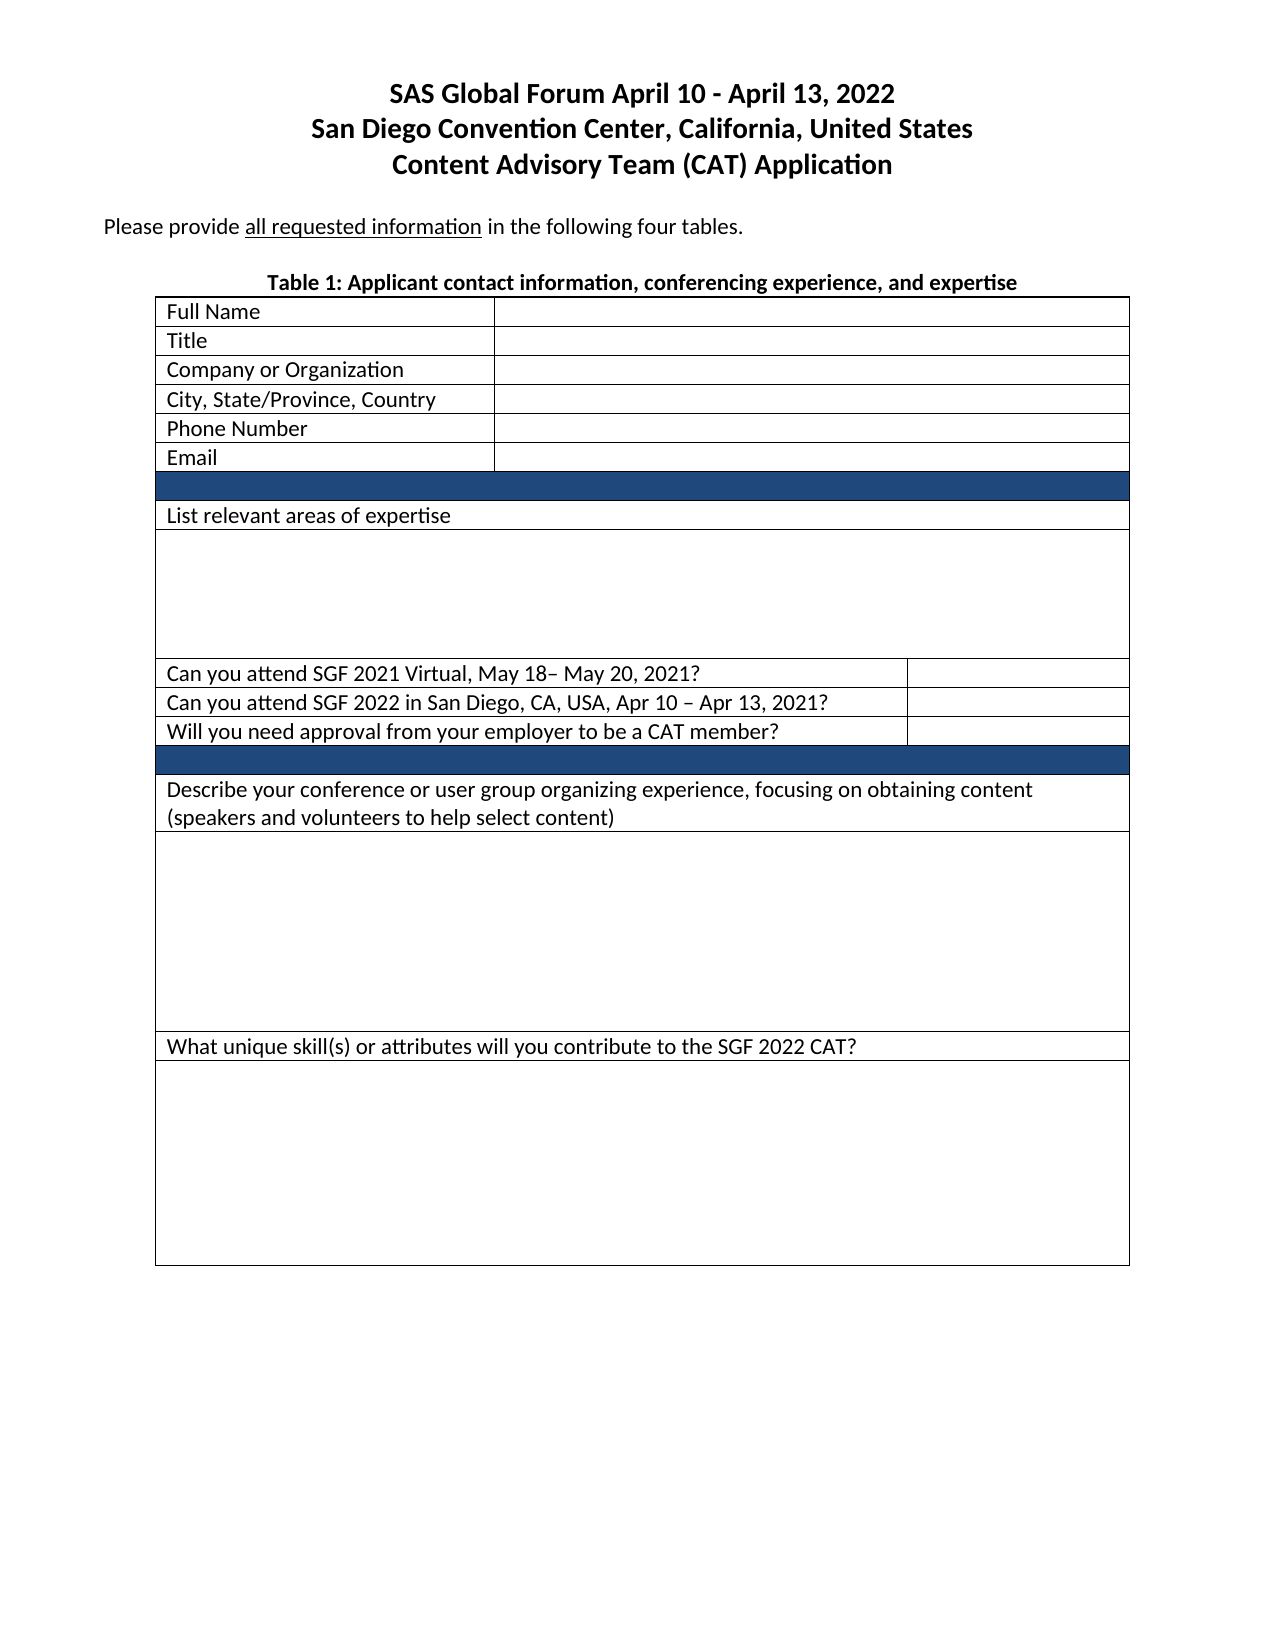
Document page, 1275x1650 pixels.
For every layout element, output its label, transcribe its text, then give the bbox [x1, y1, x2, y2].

table_cell [156, 1061, 1129, 1265]
table_cell [495, 385, 1129, 413]
table_cell [156, 472, 1129, 500]
table_cell [495, 356, 1129, 384]
table_cell [156, 746, 1129, 774]
table_cell List relevant areas of expertise [156, 501, 1129, 529]
table_cell [156, 530, 1129, 658]
table_cell [908, 688, 1129, 716]
table_cell Describe your conference or user group organizing experience, focusing on obtaining content (speakers and volunteers to help select content) [156, 775, 1129, 831]
table_cell [908, 659, 1129, 687]
table_header Full Name [156, 298, 494, 326]
table_cell [495, 443, 1129, 471]
table_cell Phone Number [156, 414, 494, 442]
table_cell [908, 717, 1129, 745]
table_cell [495, 414, 1129, 442]
table_cell [156, 832, 1129, 1031]
table_cell [495, 327, 1129, 354]
table_cell Can you attend SGF 2021 Virtual, May 18– May 20, 2021? [156, 659, 907, 687]
table_header [495, 298, 1129, 326]
table_cell Title [156, 327, 494, 354]
text Table 1: Applicant contact information, conferencing experience, and expertise [103, 268, 1181, 296]
table_cell Company or Organization [156, 356, 494, 384]
table_cell City, State/Province, Country [156, 385, 494, 413]
table_cell What unique skill(s) or attributes will you contribute to the SGF 2022 CAT? [156, 1032, 1129, 1060]
table_cell Will you need approval from your employer to be a CAT member? [156, 717, 907, 745]
table_cell Can you attend SGF 2022 in San Diego, CA, USA, Apr 10 – Apr 13, 2021? [156, 688, 907, 716]
text Please provide all requested information in the following four tables. [103, 212, 1181, 240]
table_cell Email [156, 443, 494, 471]
